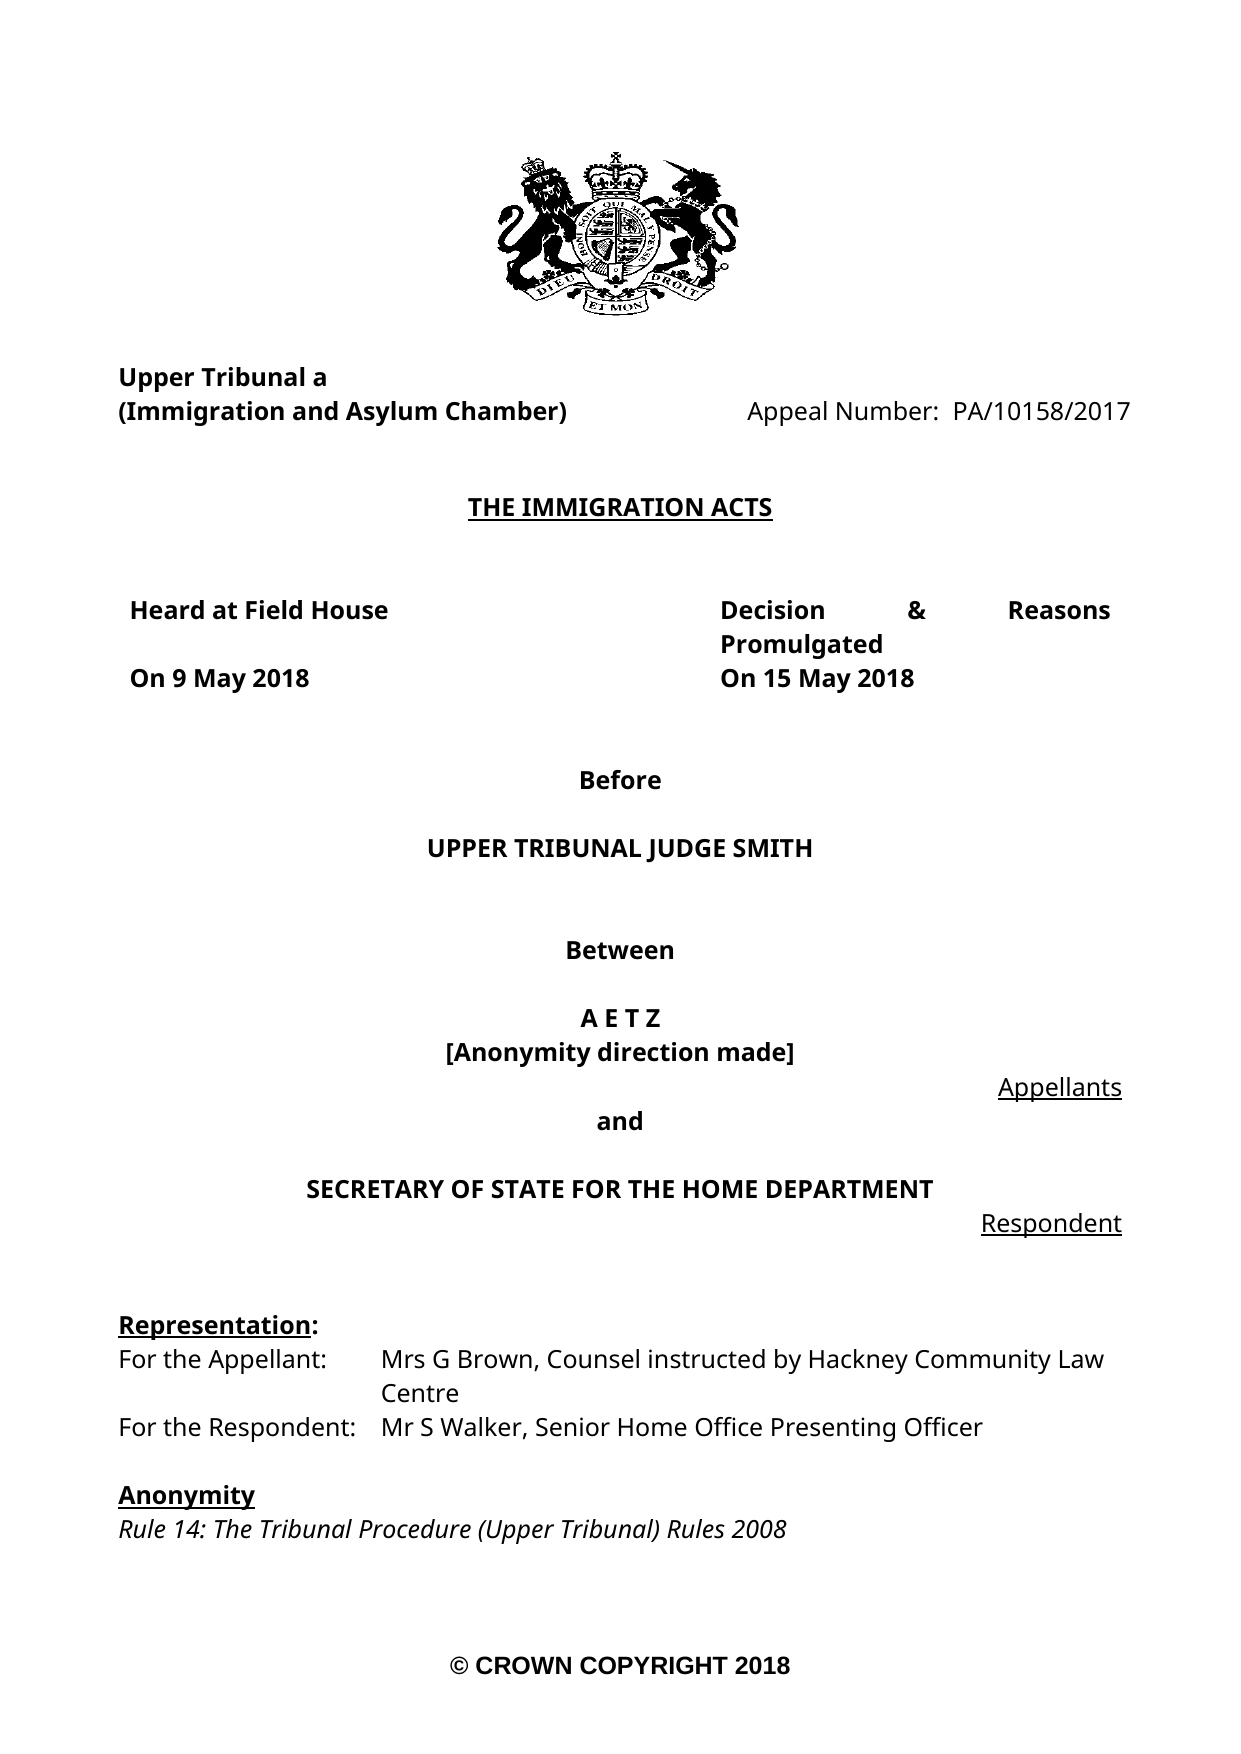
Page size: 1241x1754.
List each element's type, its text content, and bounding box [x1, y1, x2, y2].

text SECRETARY OF STATE FOR THE HOME DEPARTMENT [118, 1171, 1122, 1205]
text Appellants [118, 1069, 1122, 1103]
text THE IMMIGRATION ACTS [118, 490, 1122, 524]
table_header Decision & Reasons Promulgated [709, 592, 1122, 660]
text Between [118, 933, 1122, 967]
picture [497, 150, 743, 324]
text A E T Z [118, 1001, 1122, 1035]
text Anonymity [118, 1478, 1122, 1512]
text For the Appellant: Mrs G Brown, Counsel instructed by Hackney Community Law Centre [118, 1342, 1122, 1410]
text and [118, 1103, 1122, 1137]
text For the Respondent: Mr S Walker, Senior Home Office Presenting Officer [118, 1410, 1122, 1444]
text Representation: [118, 1308, 1122, 1342]
text [Anonymity direction made] [118, 1035, 1122, 1069]
text Before [118, 763, 1122, 797]
text (Immigration and Asylum Chamber) Appeal Number: PA/10158/2017 [118, 393, 1131, 427]
text Upper Tribunal a [118, 359, 1131, 393]
table_cell On 15 May 2018 [709, 660, 1122, 694]
text Rule 14: The Tribunal Procedure (Upper Tribunal) Rules 2008 [118, 1512, 1122, 1546]
table_header Heard at Field House [118, 592, 709, 660]
text UPPER TRIBUNAL JUDGE SMITH [118, 831, 1122, 865]
text Respondent [118, 1205, 1122, 1239]
table_cell On 9 May 2018 [118, 660, 709, 694]
